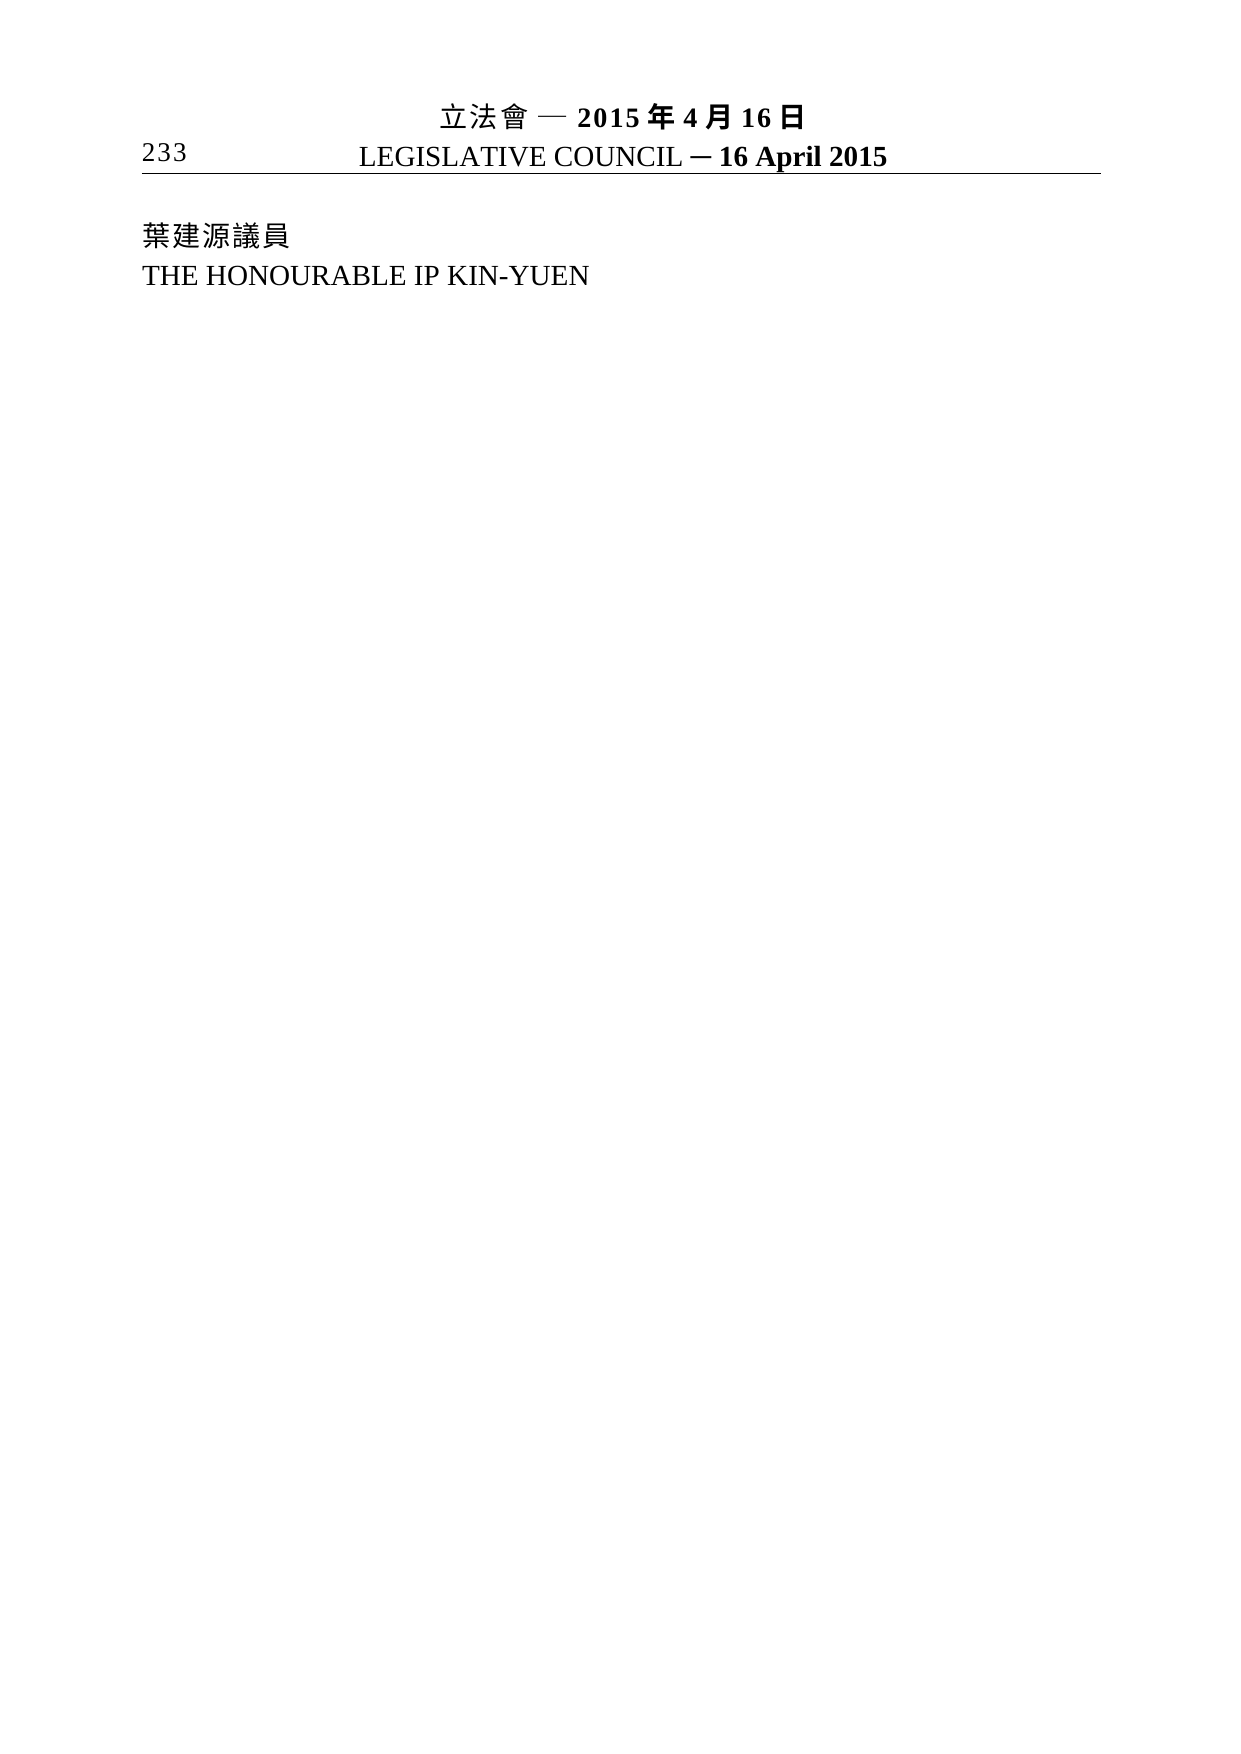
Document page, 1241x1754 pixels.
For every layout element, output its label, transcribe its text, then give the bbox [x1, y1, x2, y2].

text THE HONOURABLE IP KIN-YUEN [142, 254, 1101, 292]
text 葉建源議員 [142, 214, 1101, 254]
